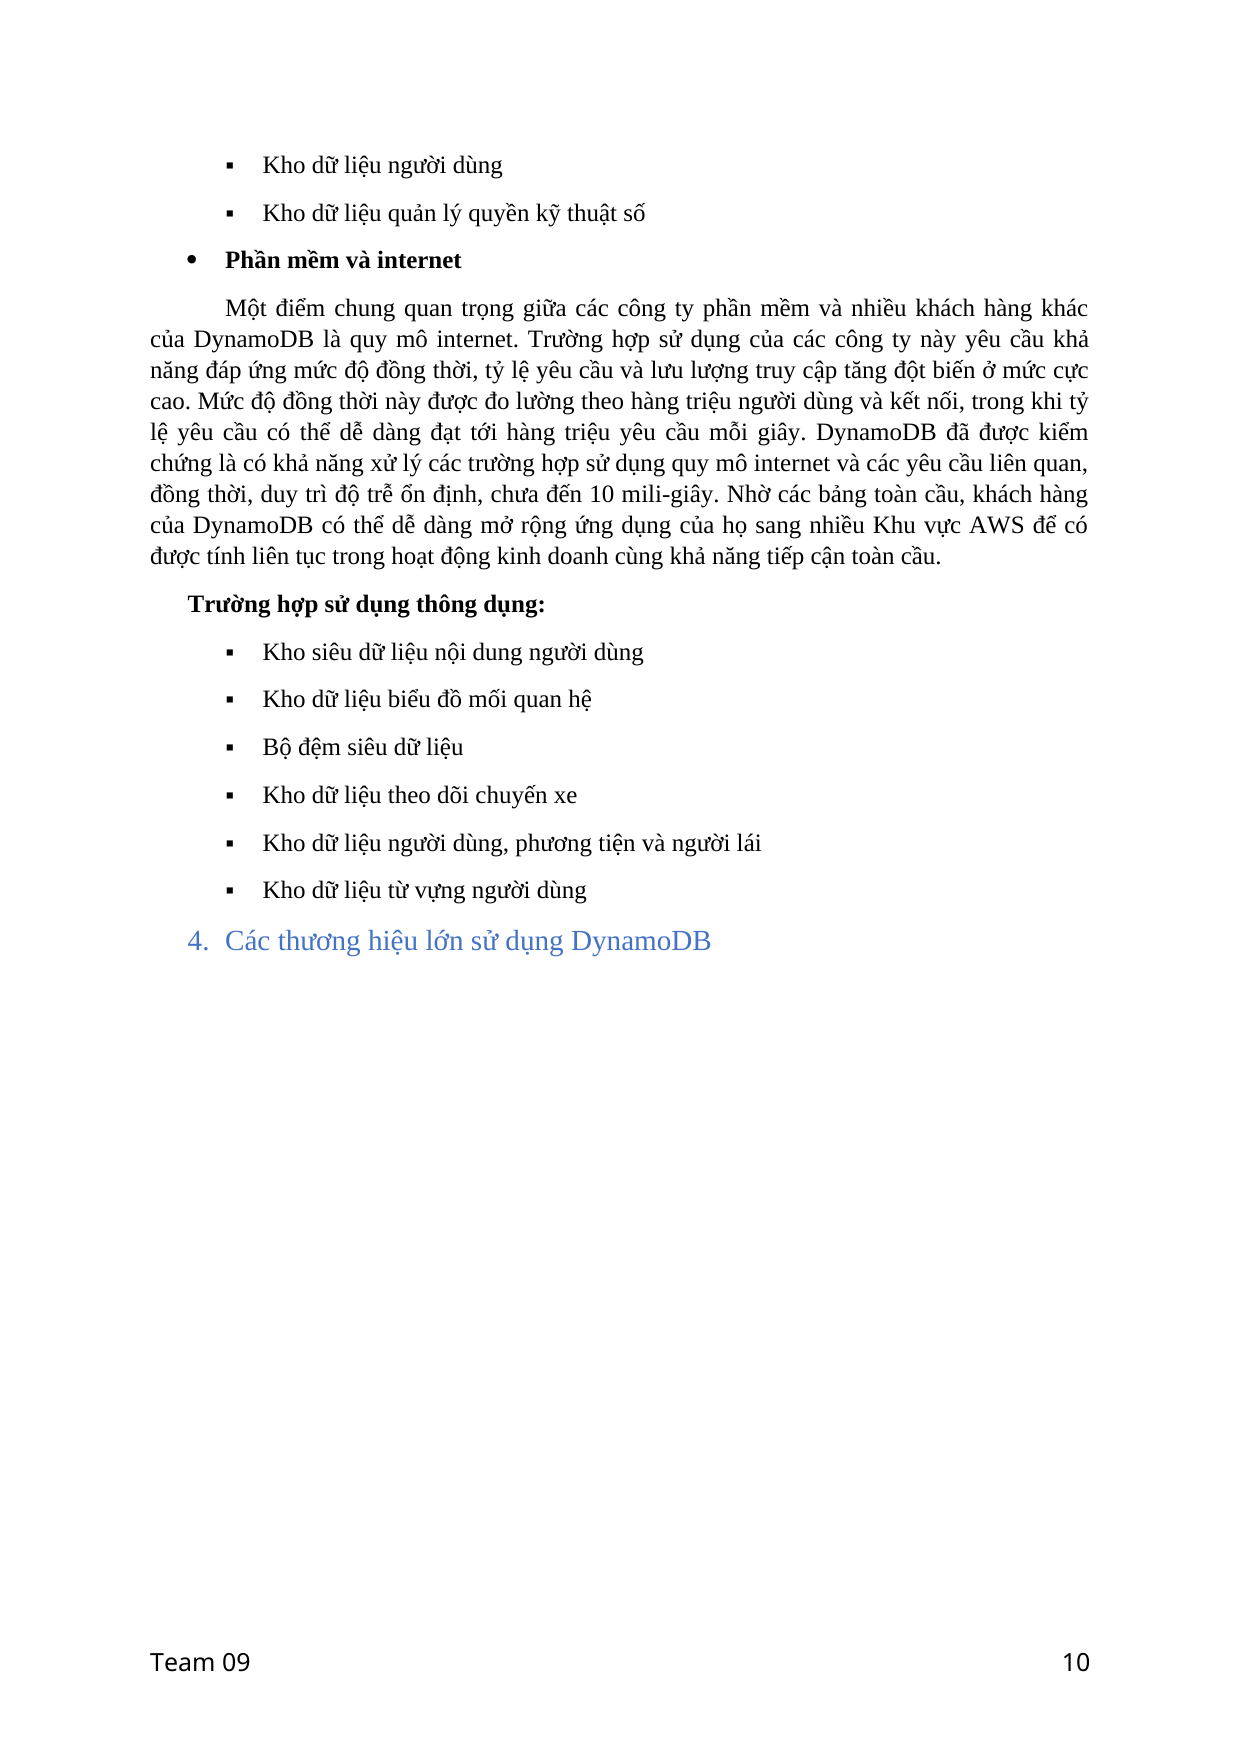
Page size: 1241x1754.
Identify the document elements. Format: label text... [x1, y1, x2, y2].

text Trường hợp sử dụng thông dụng: [150, 589, 1090, 618]
list Các thương hiệu lớn sử dụng DynamoDB [187, 923, 1090, 957]
list Kho siêu dữ liệu nội dung người dùng [225, 637, 1090, 666]
list Kho dữ liệu theo dõi chuyến xe [225, 780, 1090, 809]
list Kho dữ liệu người dùng, phương tiện và người lái [225, 828, 1090, 856]
list Bộ đệm siêu dữ liệu [225, 732, 1090, 761]
text Một điểm chung quan trọng giữa các công ty phần mềm và nhiều khách hàng khác của DynamoDB là quy mô internet. Trường hợp sử dụng của các công ty này yêu cầu khả năng đáp ứng mức độ đồng thời, tỷ lệ yêu cầu và lưu lượng truy cập tăng đột biến ở mức cực cao. Mức độ đồng thời này được đo lường theo hàng triệu người dùng và kết nối, trong khi tỷ lệ yêu cầu có thể dễ dàng đạt tới hàng triệu yêu cầu mỗi giây. DynamoDB đã được kiểm chứng là có khả năng xử lý các trường hợp sử dụng quy mô internet và các yêu cầu liên quan, đồng thời, duy trì độ trễ ổn định, chưa đến 10 mili-giây. Nhờ các bảng toàn cầu, khách hàng của DynamoDB có thể dễ dàng mở rộng ứng dụng của họ sang nhiều Khu vực AWS để có được tính liên tục trong hoạt động kinh doanh cùng khả năng tiếp cận toàn cầu. [150, 293, 1090, 570]
list Kho dữ liệu người dùng [225, 150, 1090, 179]
list Phần mềm và internet [187, 245, 1090, 274]
list Kho dữ liệu biểu đồ mối quan hệ [225, 684, 1090, 713]
list Kho dữ liệu quản lý quyền kỹ thuật số [225, 198, 1090, 226]
list Kho dữ liệu từ vựng người dùng [225, 875, 1090, 904]
